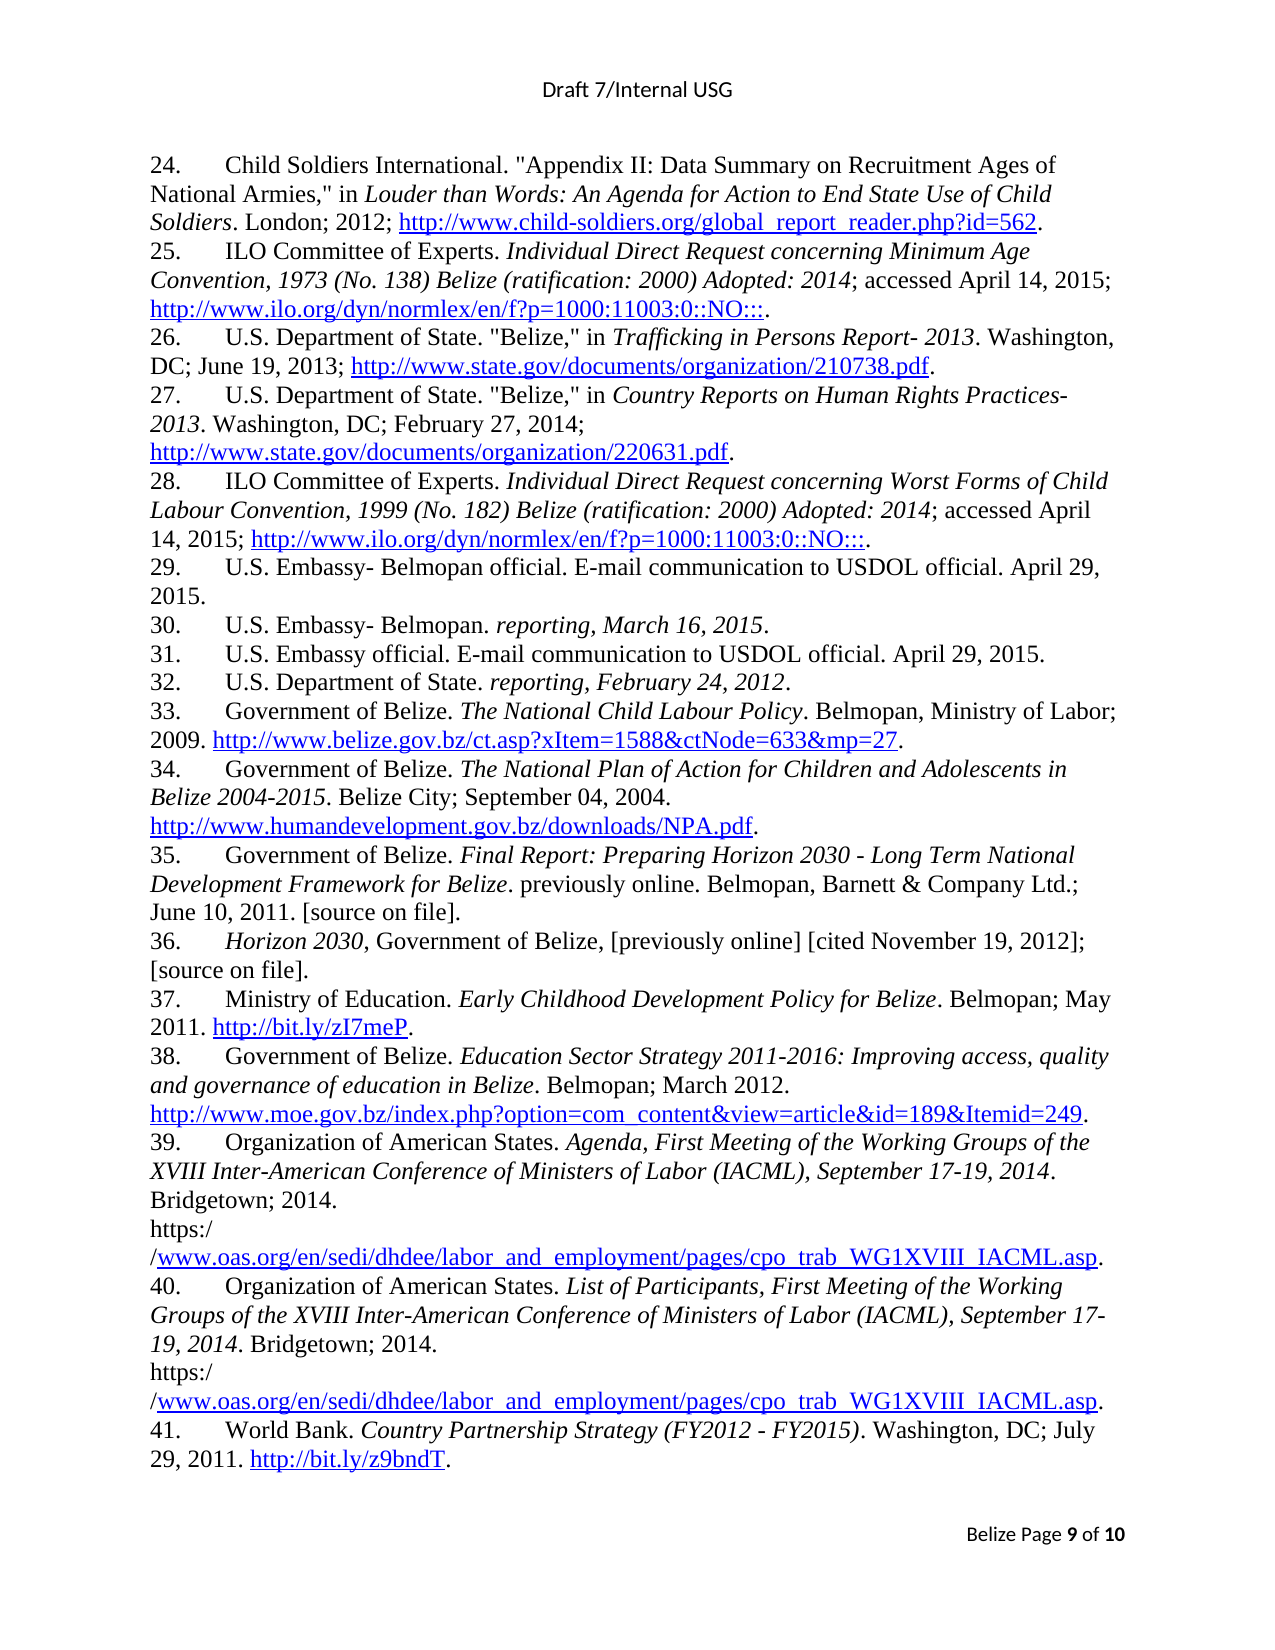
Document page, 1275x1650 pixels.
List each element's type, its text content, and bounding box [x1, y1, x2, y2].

text 41. World Bank. Country Partnership Strategy (FY2012 - FY2015). Washington, DC; July 29, 2011. http://bit.ly/z9bndT. [150, 1415, 1125, 1472]
text 28. ILO Committee of Experts. Individual Direct Request concerning Worst Forms of Child Labour Convention, 1999 (No. 182) Belize (ratification: 2000) Adopted: 2014; accessed April 14, 2015; http://www.ilo.org/dyn/normlex/en/f?p=1000:11003:0::NO:::. [150, 466, 1125, 552]
text 26. U.S. Department of State. "Belize," in Trafficking in Persons Report- 2013. Washington, DC; June 19, 2013; http://www.state.gov/documents/organization/210738.pdf. [150, 322, 1125, 380]
text 35. Government of Belize. Final Report: Preparing Horizon 2030 - Long Term National Development Framework for Belize. previously online. Belmopan, Barnett & Company Ltd.; June 10, 2011. [source on file]. [150, 840, 1125, 926]
text 29. U.S. Embassy- Belmopan official. E-mail communication to USDOL official. April 29, 2015. [150, 552, 1125, 610]
text 40. Organization of American States. List of Participants, First Meeting of the Working Groups of the XVIII Inter-American Conference of Ministers of Labor (IACML), September 17-19, 2014. Bridgetown; 2014. https://www.oas.org/en/sedi/dhdee/labor_and_employment/pages/cpo_trab_WG1XVIII_IACML.asp. [150, 1271, 1125, 1415]
text 25. ILO Committee of Experts. Individual Direct Request concerning Minimum Age Convention, 1973 (No. 138) Belize (ratification: 2000) Adopted: 2014; accessed April 14, 2015; http://www.ilo.org/dyn/normlex/en/f?p=1000:11003:0::NO:::. [150, 236, 1125, 322]
text 34. Government of Belize. The National Plan of Action for Children and Adolescents in Belize 2004-2015. Belize City; September 04, 2004. http://www.humandevelopment.gov.bz/downloads/NPA.pdf. [150, 754, 1125, 840]
text 31. U.S. Embassy official. E-mail communication to USDOL official. April 29, 2015. [150, 639, 1125, 667]
text 39. Organization of American States. Agenda, First Meeting of the Working Groups of the XVIII Inter-American Conference of Ministers of Labor (IACML), September 17-19, 2014. Bridgetown; 2014. https://www.oas.org/en/sedi/dhdee/labor_and_employment/pages/cpo_trab_WG1XVIII_IACML.asp. [150, 1127, 1125, 1271]
text 37. Ministry of Education. Early Childhood Development Policy for Belize. Belmopan; May 2011. http://bit.ly/zI7meP. [150, 984, 1125, 1041]
text 36. Horizon 2030, Government of Belize, [previously online] [cited November 19, 2012]; [source on file]. [150, 926, 1125, 984]
text 32. U.S. Department of State. reporting, February 24, 2012. [150, 667, 1125, 696]
text 27. U.S. Department of State. "Belize," in Country Reports on Human Rights Practices- 2013. Washington, DC; February 27, 2014; http://www.state.gov/documents/organization/220631.pdf. [150, 380, 1125, 466]
text 33. Government of Belize. The National Child Labour Policy. Belmopan, Ministry of Labor; 2009. http://www.belize.gov.bz/ct.asp?xItem=1588&ctNode=633&mp=27. [150, 696, 1125, 754]
text 30. U.S. Embassy- Belmopan. reporting, March 16, 2015. [150, 610, 1125, 639]
text 24. Child Soldiers International. "Appendix II: Data Summary on Recruitment Ages of National Armies," in Louder than Words: An Agenda for Action to End State Use of Child Soldiers. London; 2012; http://www.child-soldiers.org/global_report_reader.php?id=562. [150, 150, 1125, 236]
text 38. Government of Belize. Education Sector Strategy 2011-2016: Improving access, quality and governance of education in Belize. Belmopan; March 2012. http://www.moe.gov.bz/index.php?option=com_content&view=article&id=189&Itemid=249. [150, 1041, 1125, 1127]
